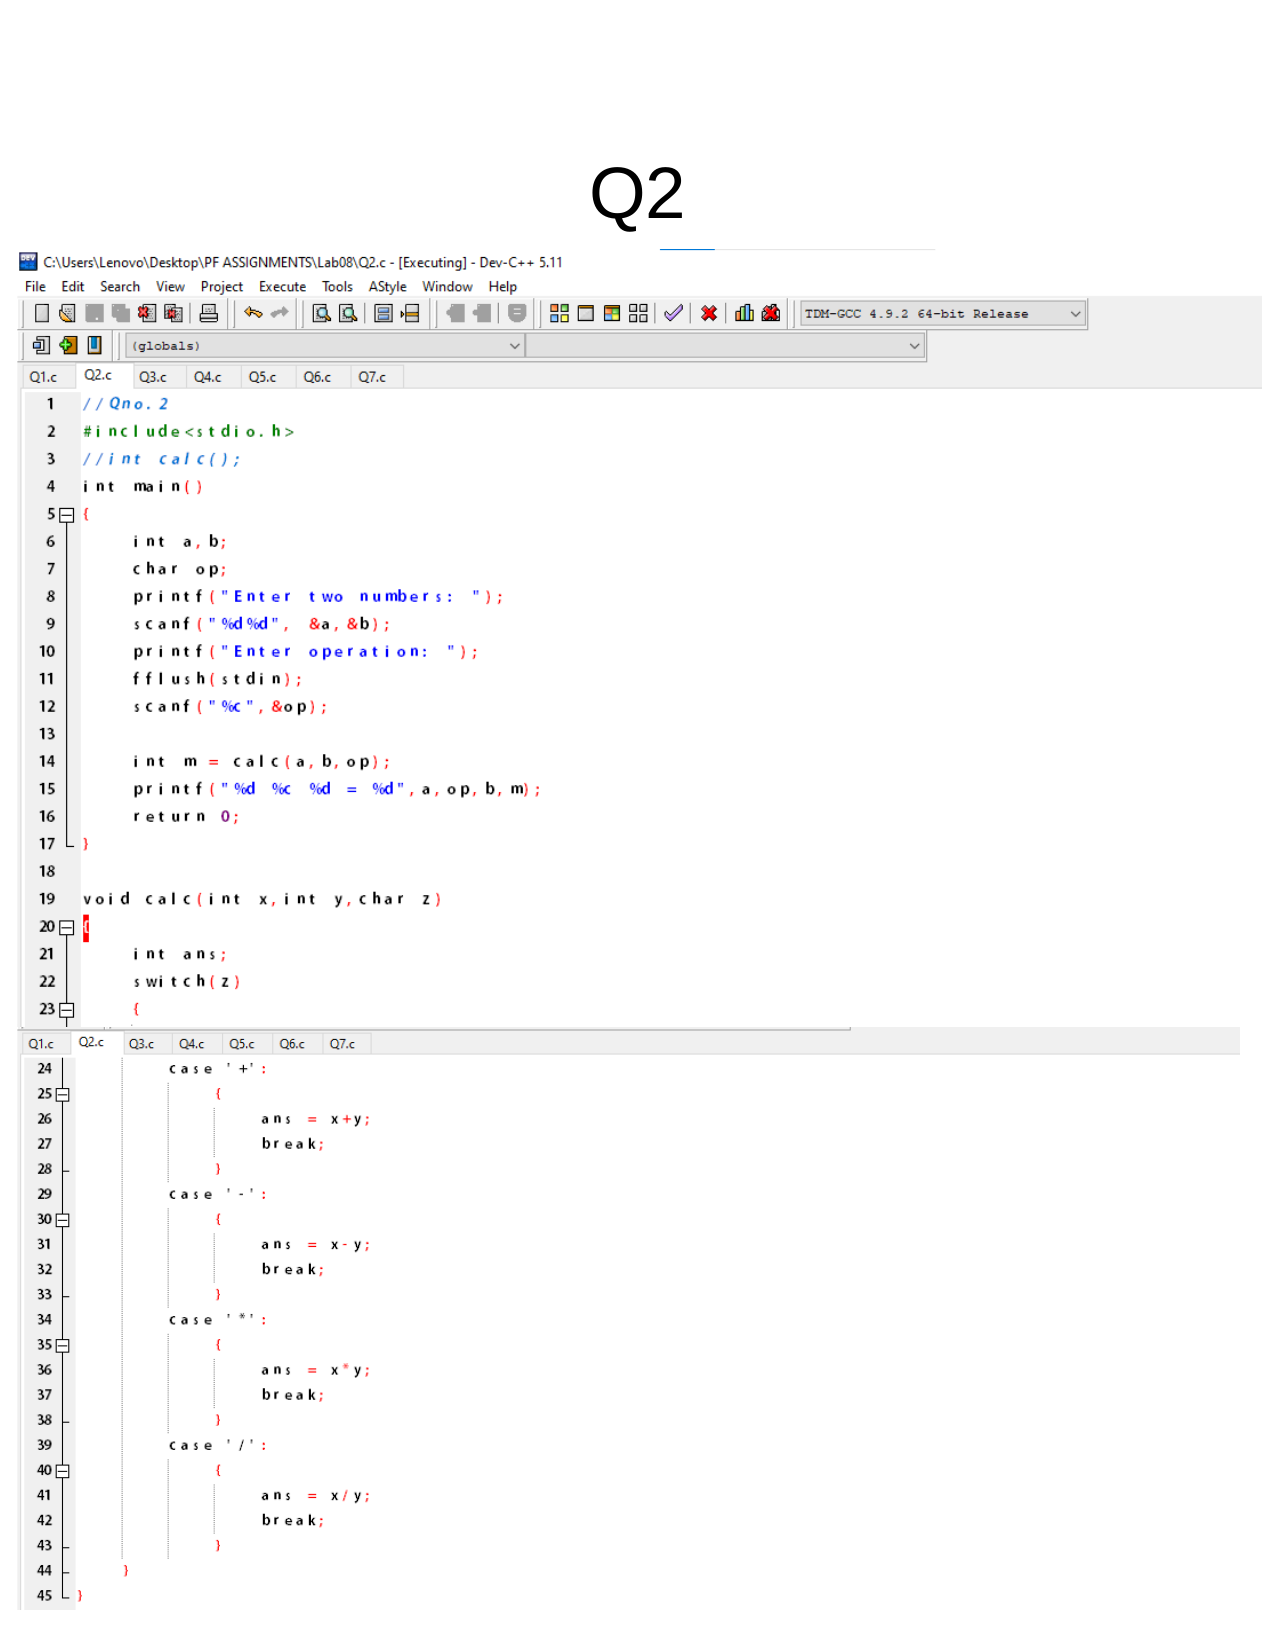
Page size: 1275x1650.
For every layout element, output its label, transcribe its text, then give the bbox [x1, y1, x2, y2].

text Q2 [150, 150, 1125, 234]
picture [17, 249, 1262, 1610]
